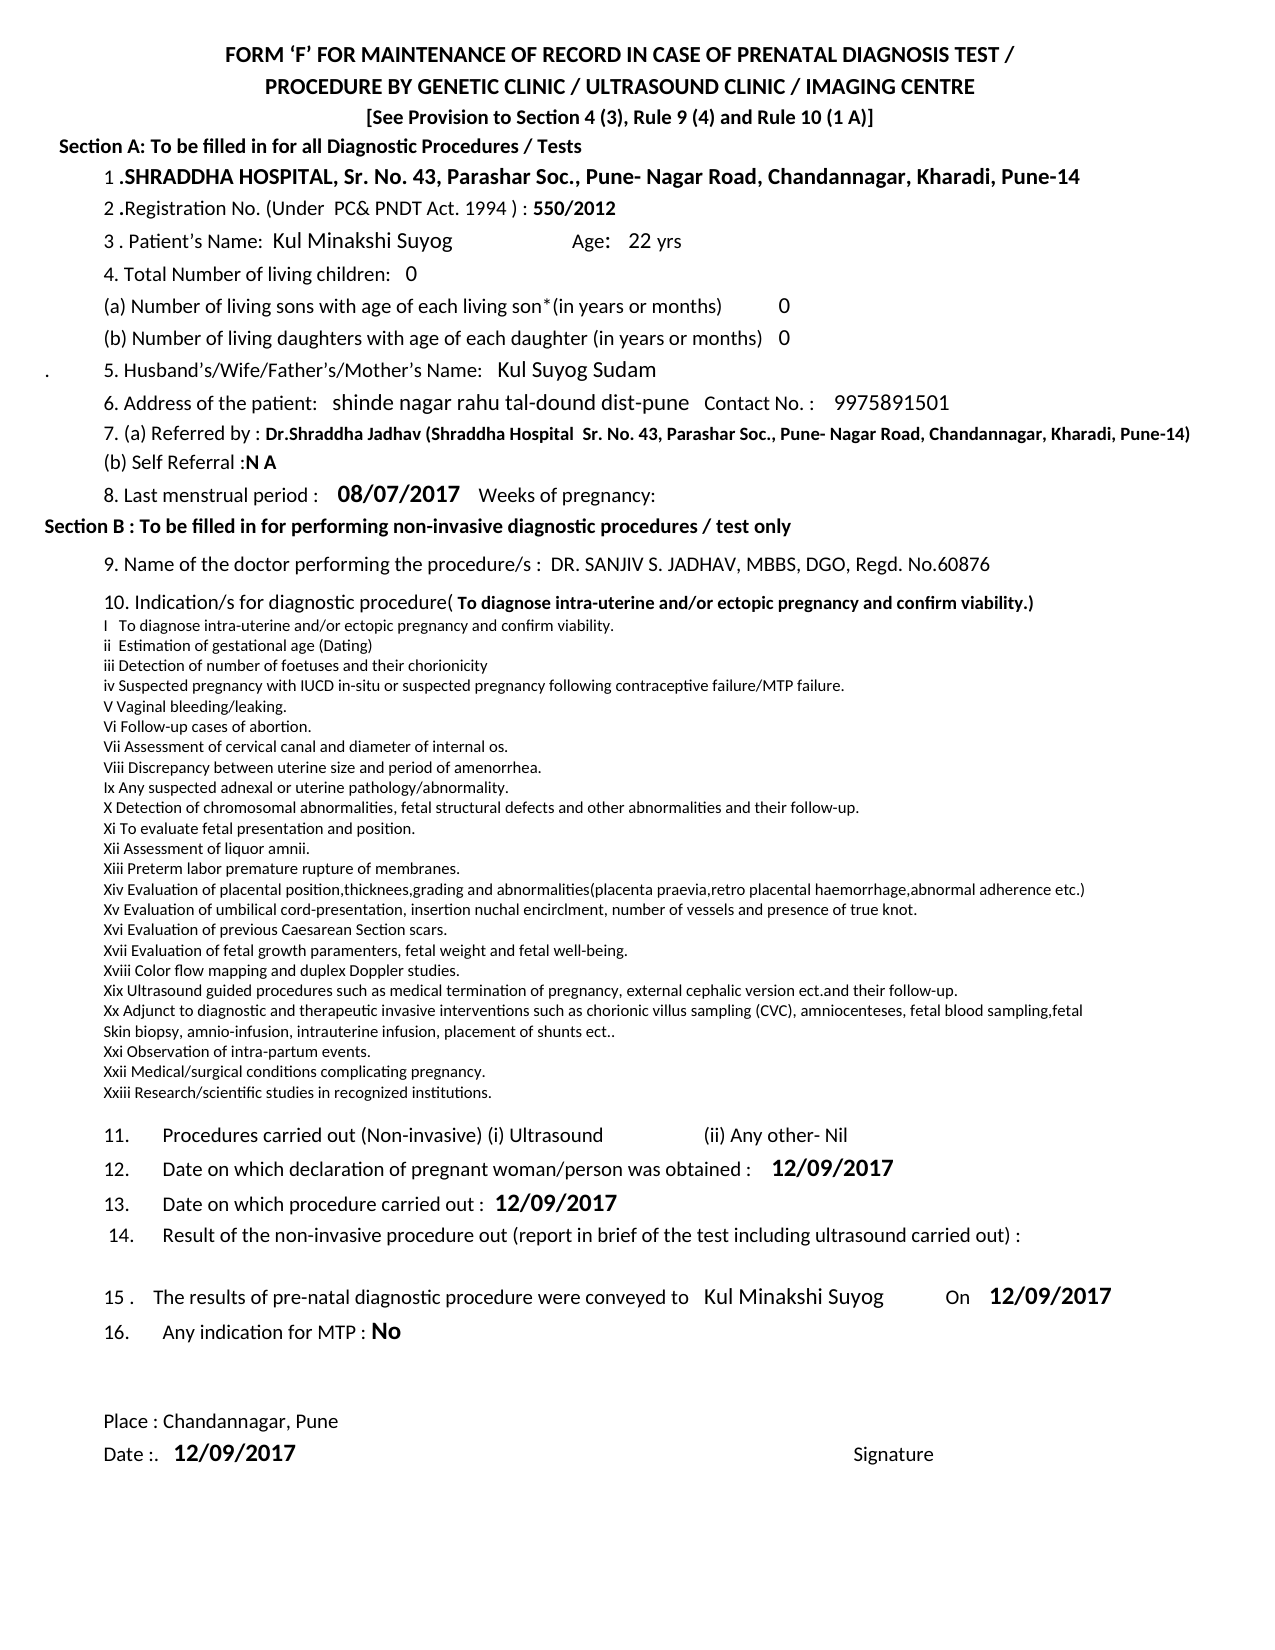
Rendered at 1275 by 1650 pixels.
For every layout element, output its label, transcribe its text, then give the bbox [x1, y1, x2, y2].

text Xv Evaluation of umbilical cord-presentation, insertion nuchal encirclment, number of vessels and presence of true knot. [0, 899, 1275, 919]
text Xiii Preterm labor premature rupture of membranes. [0, 858, 1196, 879]
text Vii Assessment of cervical canal and diameter of internal os. [0, 737, 1196, 757]
text Xi To evaluate fetal presentation and position. [0, 818, 1196, 838]
text 7. (a) Referred by : Dr.Shraddha Jadhav (Shraddha Hospital Sr. No. 43, Parashar Soc., Pune- Nagar Road, Chandannagar, Kharadi, Pune-14) [44, 420, 1255, 445]
text 4. Total Number of living children: [44, 259, 1196, 287]
text 14. Result of the non-invasive procedure out (report in brief of the test including ultrasound carried out) : [103, 1222, 1226, 1247]
text Section A: To be filled in for all Diagnostic Procedures / Tests [44, 133, 1196, 159]
text iii Detection of number of foetuses and their chorionicity [0, 655, 1196, 676]
text 3 . Patient’s Name: Age: yrs [44, 224, 1166, 254]
text PROCEDURE BY GENETIC CLINIC / ULTRASOUND CLINIC / IMAGING CENTRE [44, 72, 1196, 100]
text Place : Chandannagar, Pune [0, 1408, 1275, 1434]
text 13. Date on which procedure carried out : [0, 1187, 1275, 1217]
text iv Suspected pregnancy with IUCD in-situ or suspected pregnancy following contraceptive failure/MTP failure. [0, 676, 1196, 696]
text Xxi Observation of intra-partum events. [103, 1041, 1275, 1062]
text 9. Name of the doctor performing the procedure/s : DR. SANJIV S. JADHAV, MBBS, DGO, Regd. No.60876 [0, 551, 1255, 577]
text I To diagnose intra-uterine and/or ectopic pregnancy and confirm viability. [75, 615, 1255, 635]
text 15 . The results of pre-natal diagnostic procedure were conveyed to On [0, 1280, 1275, 1311]
text 12. Date on which declaration of pregnant woman/person was obtained : [0, 1152, 1275, 1182]
text X Detection of chromosomal abnormalities, fetal structural defects and other abnormalities and their follow-up. [0, 798, 1196, 818]
text Viii Discrepancy between uterine size and period of amenorrhea. [0, 757, 1196, 777]
text (b) Self Referral :N A [44, 449, 1255, 474]
text Vi Follow-up cases of abortion. [0, 716, 1196, 737]
text Xxii Medical/surgical conditions complicating pregnancy. [0, 1062, 1275, 1082]
text Date :. Signature [0, 1438, 1275, 1468]
text (a) Number of living sons with age of each living son*(in years or months) [44, 291, 1255, 319]
text Xx Adjunct to diagnostic and therapeutic invasive interventions such as chorionic villus sampling (CVC), amniocenteses, fetal blood sampling,fetal [0, 1001, 1275, 1021]
text 6. Address of the patient: Contact No. : [103, 388, 1255, 416]
text Xvii Evaluation of fetal growth paramenters, fetal weight and fetal well-being. [0, 940, 1275, 960]
text 8. Last menstrual period : Weeks of pregnancy: [44, 478, 1255, 509]
text . 5. Husband’s/Wife/Father’s/Mother’s Name: [44, 355, 1255, 383]
text Skin biopsy, amnio-infusion, intrauterine infusion, placement of shunts ect.. [0, 1021, 1275, 1041]
text (b) Number of living daughters with age of each daughter (in years or months) [44, 323, 1255, 351]
text Ix Any suspected adnexal or uterine pathology/abnormality. [0, 777, 1196, 798]
text 11. Procedures carried out (Non-invasive) (i) Ultrasound (ii) Any other- Nil [0, 1123, 1275, 1148]
text Xix Ultrasound guided procedures such as medical termination of pregnancy, external cephalic version ect.and their follow-up. [0, 980, 1275, 1001]
text 16. Any indication for MTP : No [0, 1315, 1275, 1346]
text V Vaginal bleeding/leaking. [0, 696, 1196, 716]
text Xvi Evaluation of previous Caesarean Section scars. [0, 919, 1275, 940]
text Xxiii Research/scientific studies in recognized institutions. [0, 1082, 1275, 1102]
text 10. Indication/s for diagnostic procedure( To diagnose intra-uterine and/or ectopic pregnancy and confirm viability.) [75, 589, 1255, 615]
text Xii Assessment of liquor amnii. [0, 838, 1196, 858]
text Section B : To be filled in for performing non-invasive diagnostic procedures / test only [44, 513, 1255, 538]
text FORM ‘F’ FOR MAINTENANCE OF RECORD IN CASE OF PRENATAL DIAGNOSIS TEST / [44, 40, 1196, 68]
text Xviii Color flow mapping and duplex Doppler studies. [0, 960, 1275, 980]
text 2 .Registration No. (Under PC& PNDT Act. 1994 ) : 550/2012 [44, 195, 1196, 220]
text 1 .SHRADDHA HOSPITAL, Sr. No. 43, Parashar Soc., Pune- Nagar Road, Chandannagar, Kharadi, Pune-14 [44, 162, 1196, 191]
text Xiv Evaluation of placental position,thicknees,grading and abnormalities(placenta praevia,retro placental haemorrhage,abnormal adherence etc.) [0, 879, 1275, 899]
text [See Provision to Section 4 (3), Rule 9 (4) and Rule 10 (1 A)] [44, 104, 1196, 129]
text ii Estimation of gestational age (Dating) [0, 635, 1196, 655]
